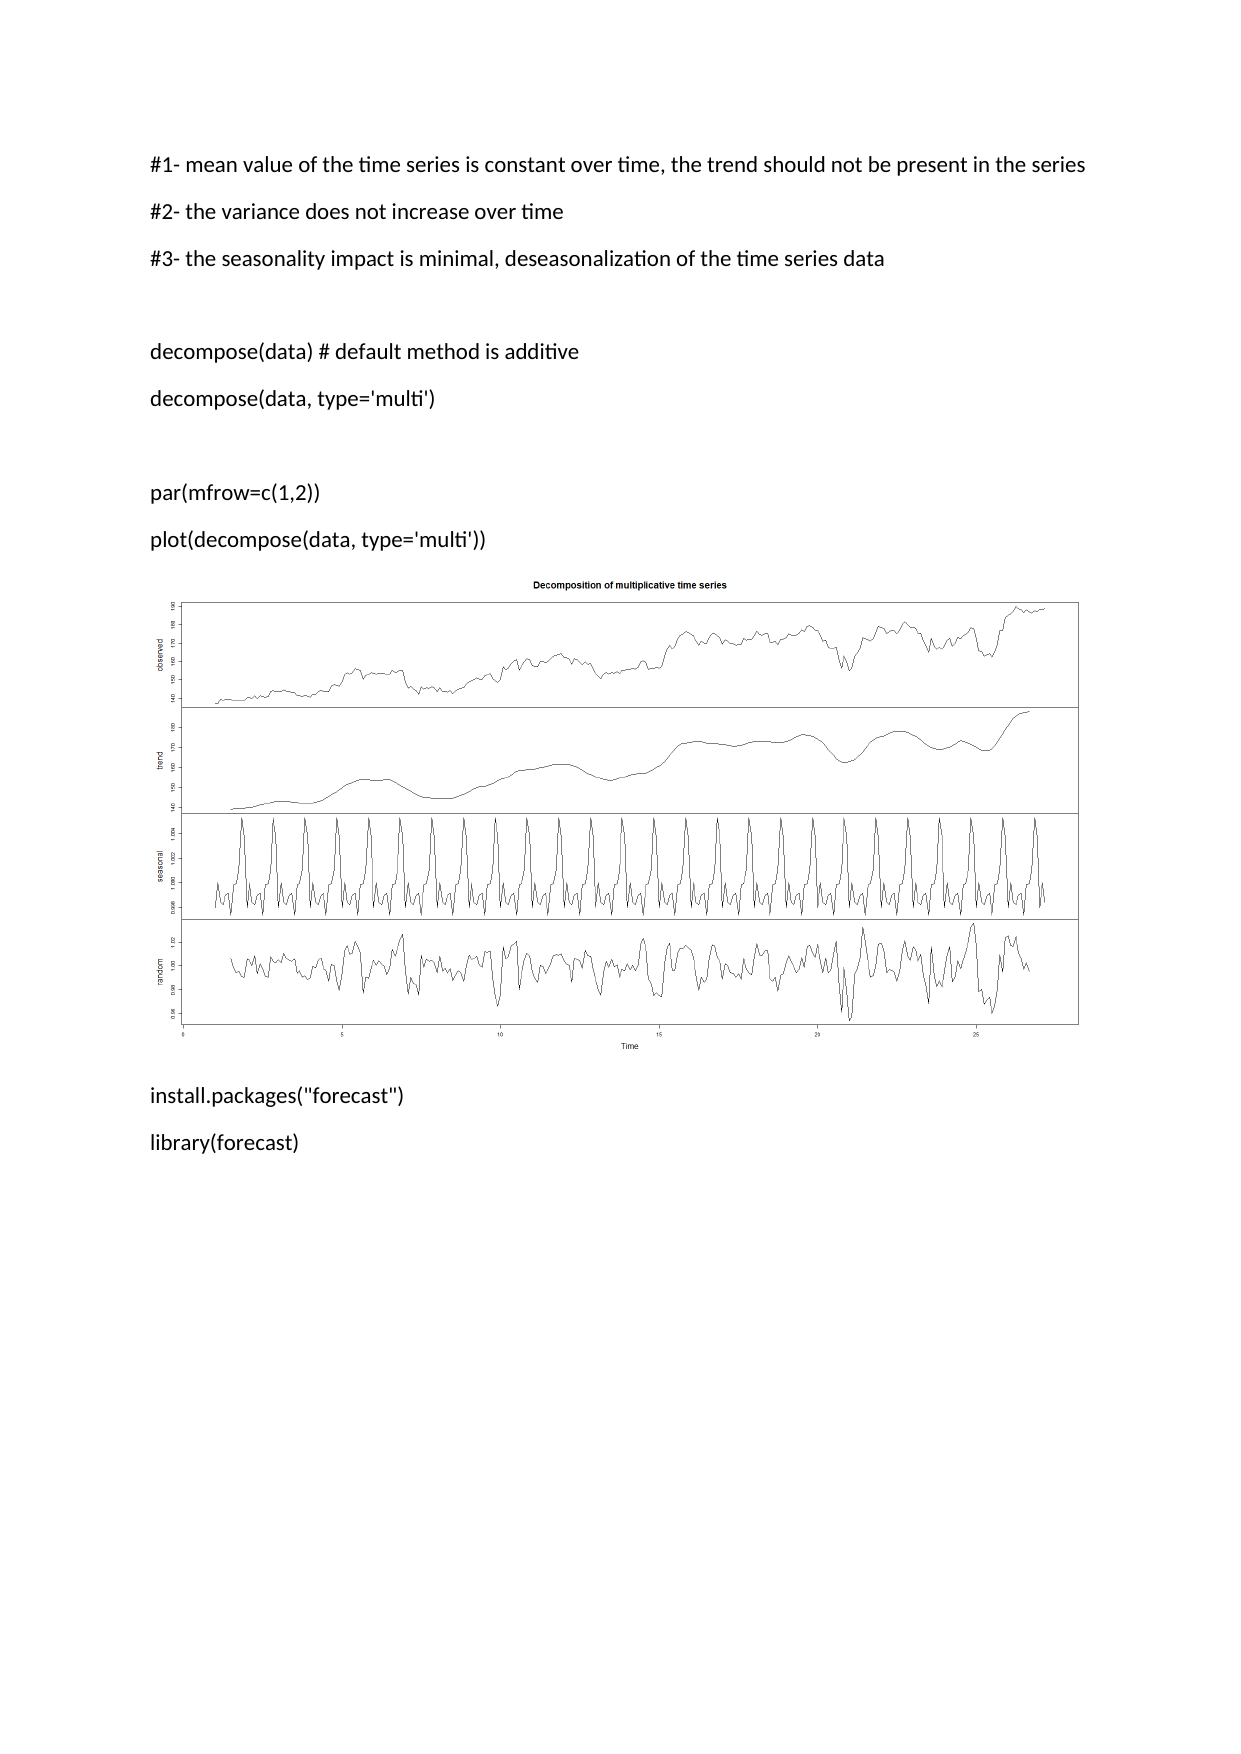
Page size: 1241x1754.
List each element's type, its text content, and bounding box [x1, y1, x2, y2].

picture [150, 571, 1091, 1062]
text library(forecast) [150, 1128, 1090, 1156]
text par(mfrow=c(1,2)) [150, 478, 1090, 506]
text decompose(data, type='multi') [150, 384, 1090, 412]
text install.packages("forecast") [150, 1081, 1090, 1109]
text plot(decompose(data, type='multi')) [150, 525, 1090, 553]
text #2- the variance does not increase over time [150, 197, 1090, 225]
text #1- mean value of the time series is constant over time, the trend should not be present in the series [150, 150, 1090, 178]
text decompose(data) # default method is additive [150, 337, 1090, 366]
text #3- the seasonality impact is minimal, deseasonalization of the time series data [150, 244, 1090, 272]
